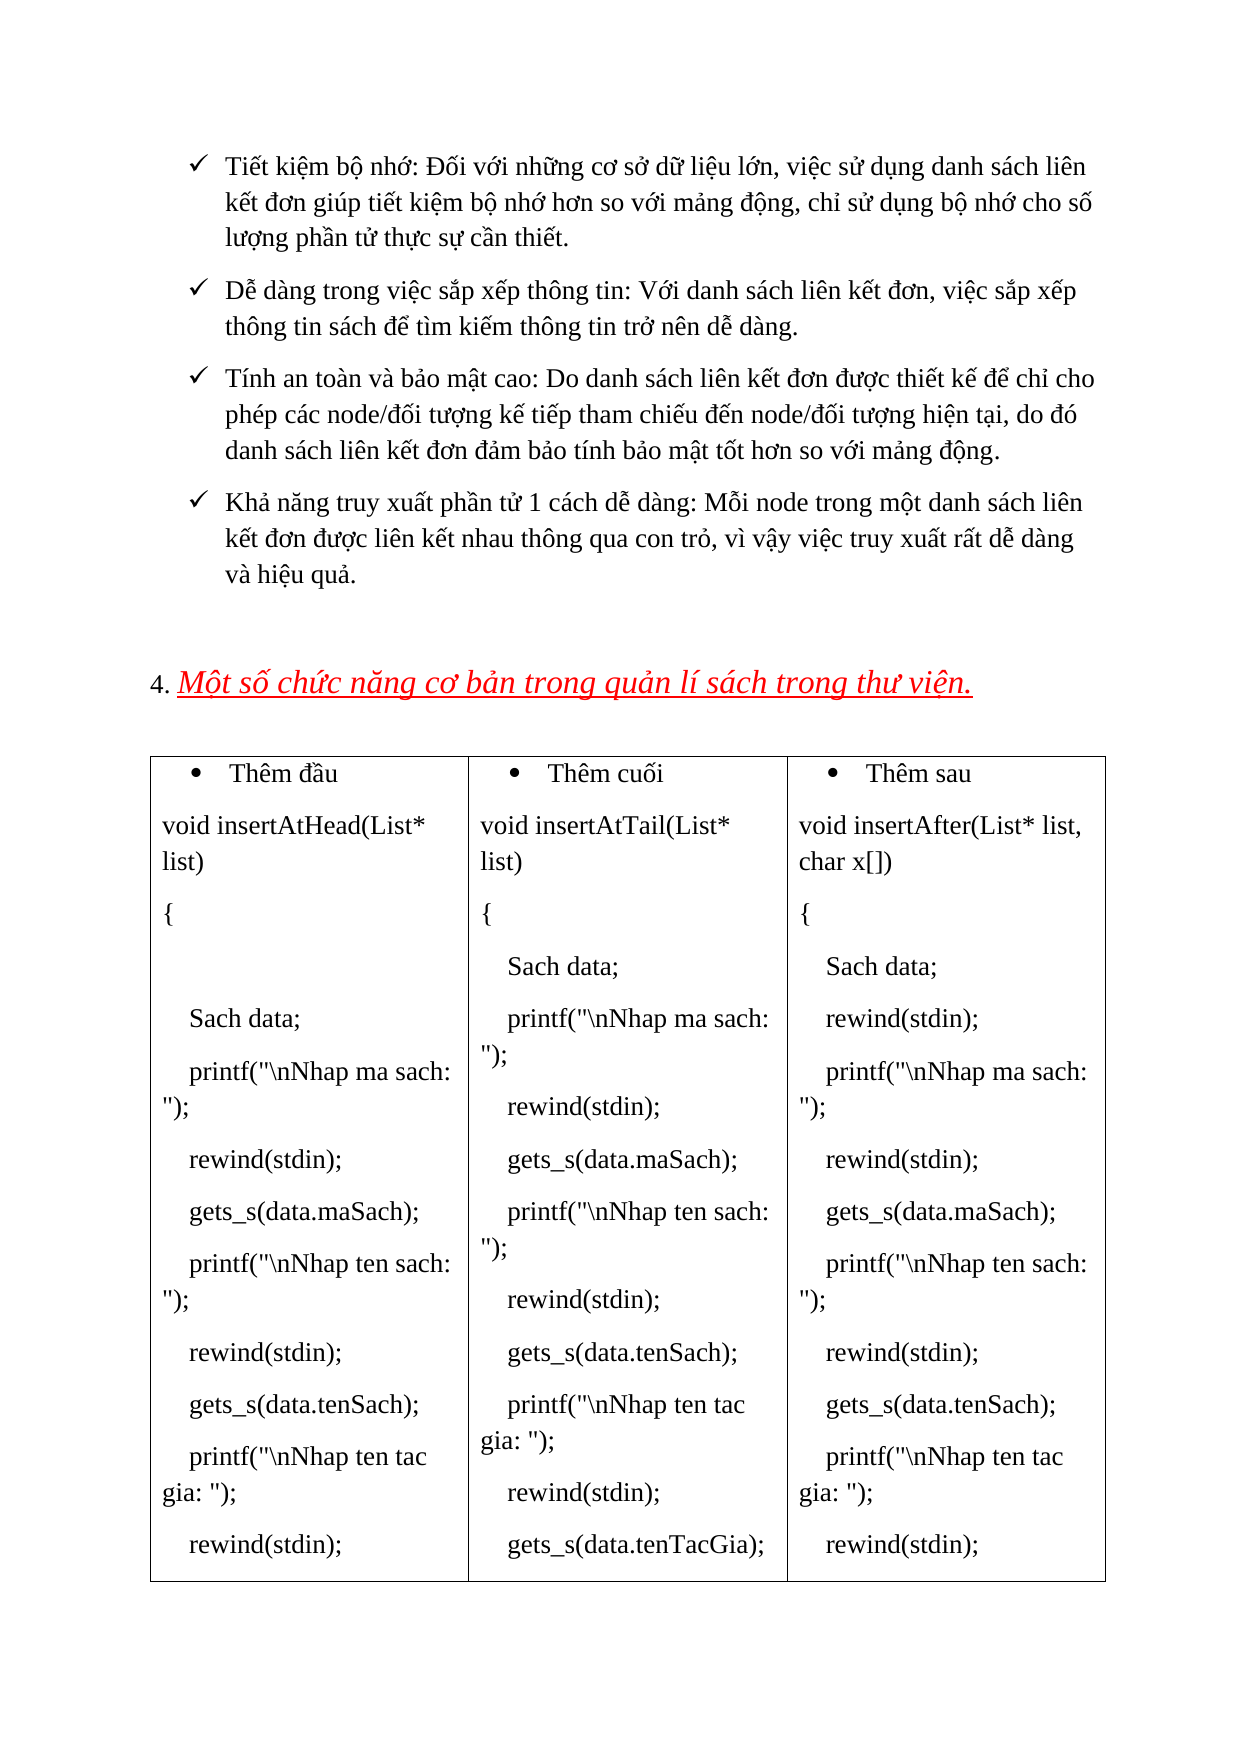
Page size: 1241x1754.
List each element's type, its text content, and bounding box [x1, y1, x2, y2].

list Dễ dàng trong việc sắp xếp thông tin: Với danh sách liên kết đơn, việc sắp xếp thông tin sách để tìm kiếm thông tin trở nên dễ dàng. [187, 274, 1106, 341]
list Tiết kiệm bộ nhớ: Đối với những cơ sở dữ liệu lớn, việc sử dụng danh sách liên kết đơn giúp tiết kiệm bộ nhớ hơn so với mảng động, chỉ sử dụng bộ nhớ cho số lượng phần tử thực sự cần thiết. [187, 150, 1106, 253]
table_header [469, 757, 787, 1581]
list Tính an toàn và bảo mật cao: Do danh sách liên kết đơn được thiết kế để chỉ cho phép các node/đối tượng kế tiếp tham chiếu đến node/đối tượng hiện tại, do đó danh sách liên kết đơn đảm bảo tính bảo mật tốt hơn so với mảng động. [187, 362, 1106, 465]
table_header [788, 757, 1105, 1581]
list Khả năng truy xuất phần tử 1 cách dễ dàng: Mỗi node trong một danh sách liên kết đơn được liên kết nhau thông qua con trỏ, vì vậy việc truy xuất rất dễ dàng và hiệu quả. [187, 486, 1106, 589]
subtitle 4. Một số chức năng cơ bản trong quản lí sách trong thư viện. [150, 662, 1106, 701]
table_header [151, 757, 468, 1581]
